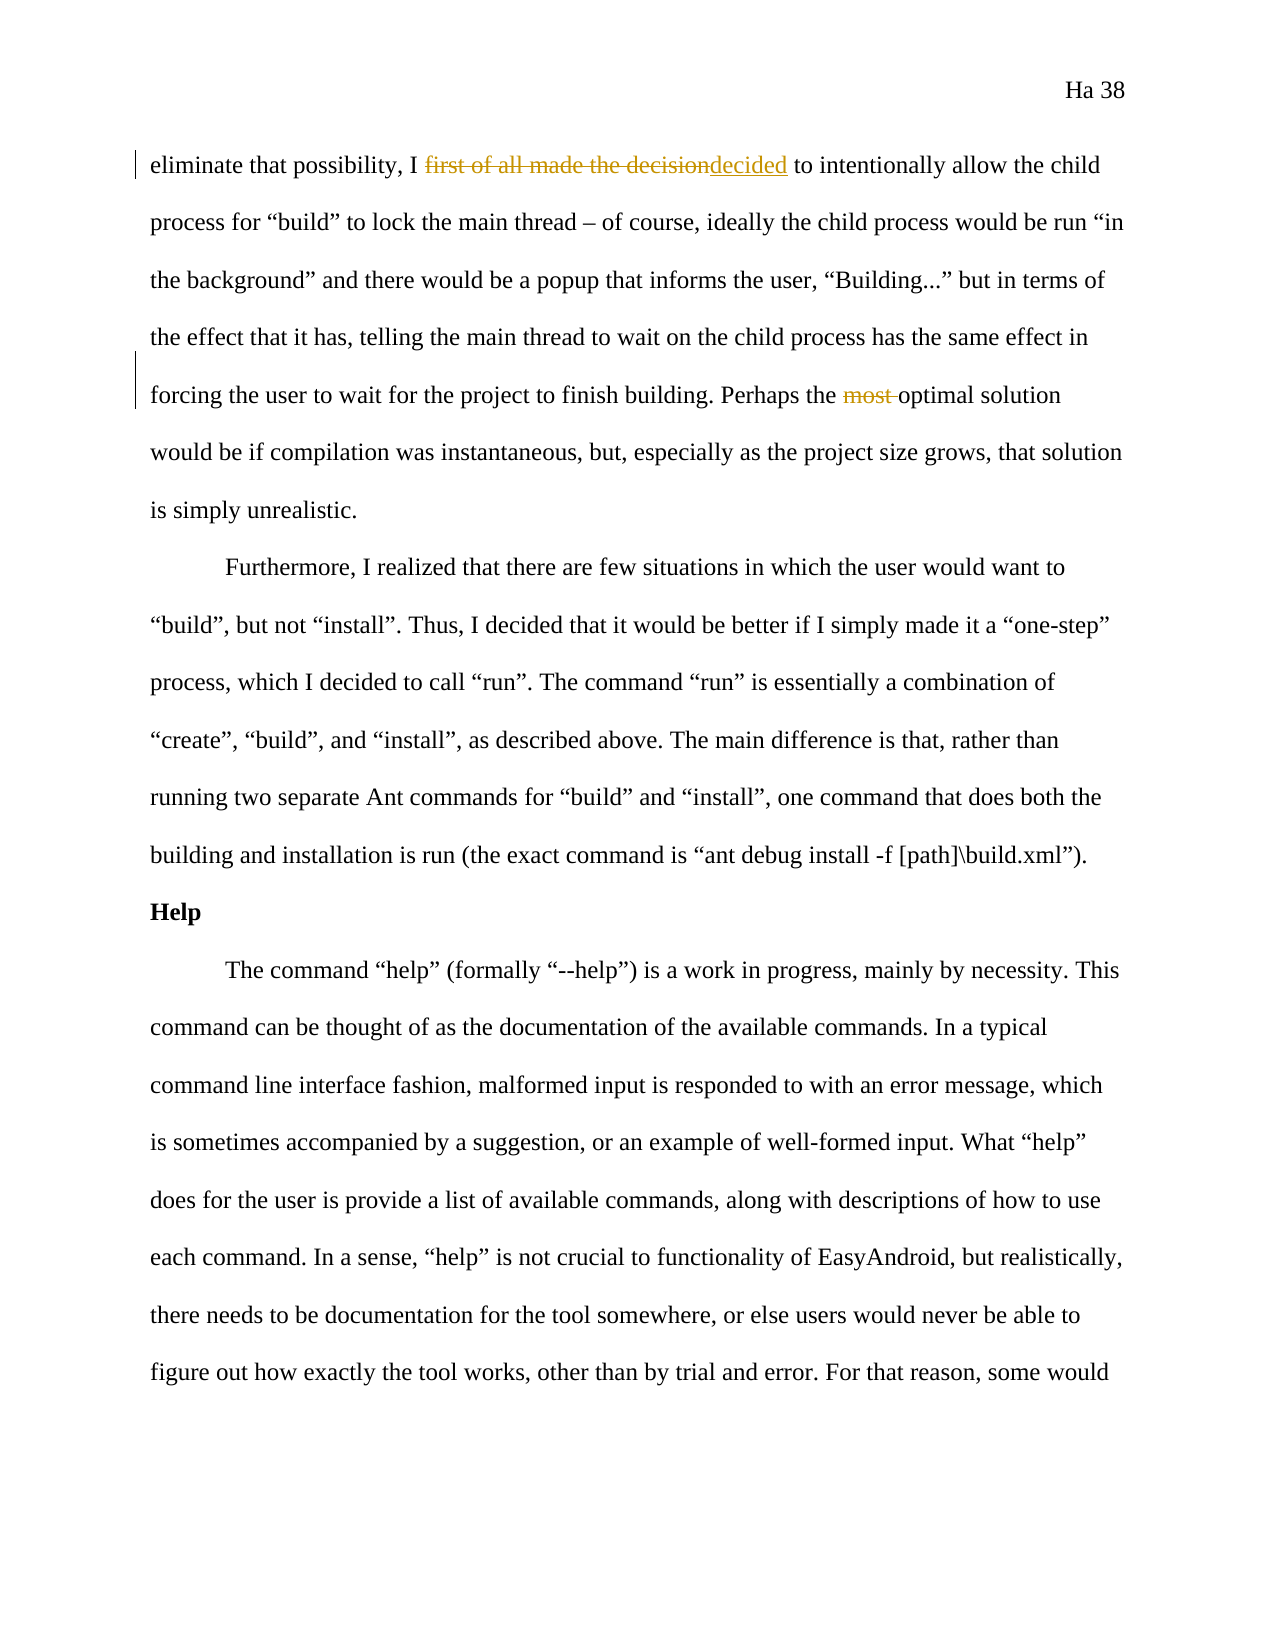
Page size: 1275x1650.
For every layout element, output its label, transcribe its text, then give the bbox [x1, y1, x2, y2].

subtitle Help [150, 897, 1125, 926]
text Furthermore, I realized that there are few situations in which the user would want to “build”, but not “install”. Thus, I decided that it would be better if I simply made it a “one-step” process, which I decided to call “run”. The command “run” is essentially a combination of “create”, “build”, and “install”, as described above. The main difference is that, rather than running two separate Ant commands for “build” and “install”, one command that does both the building and installation is run (the exact command is “ant debug install -f [path]\build.xml”). [150, 552, 1125, 869]
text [150, 150, 1125, 524]
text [150, 955, 1125, 1386]
